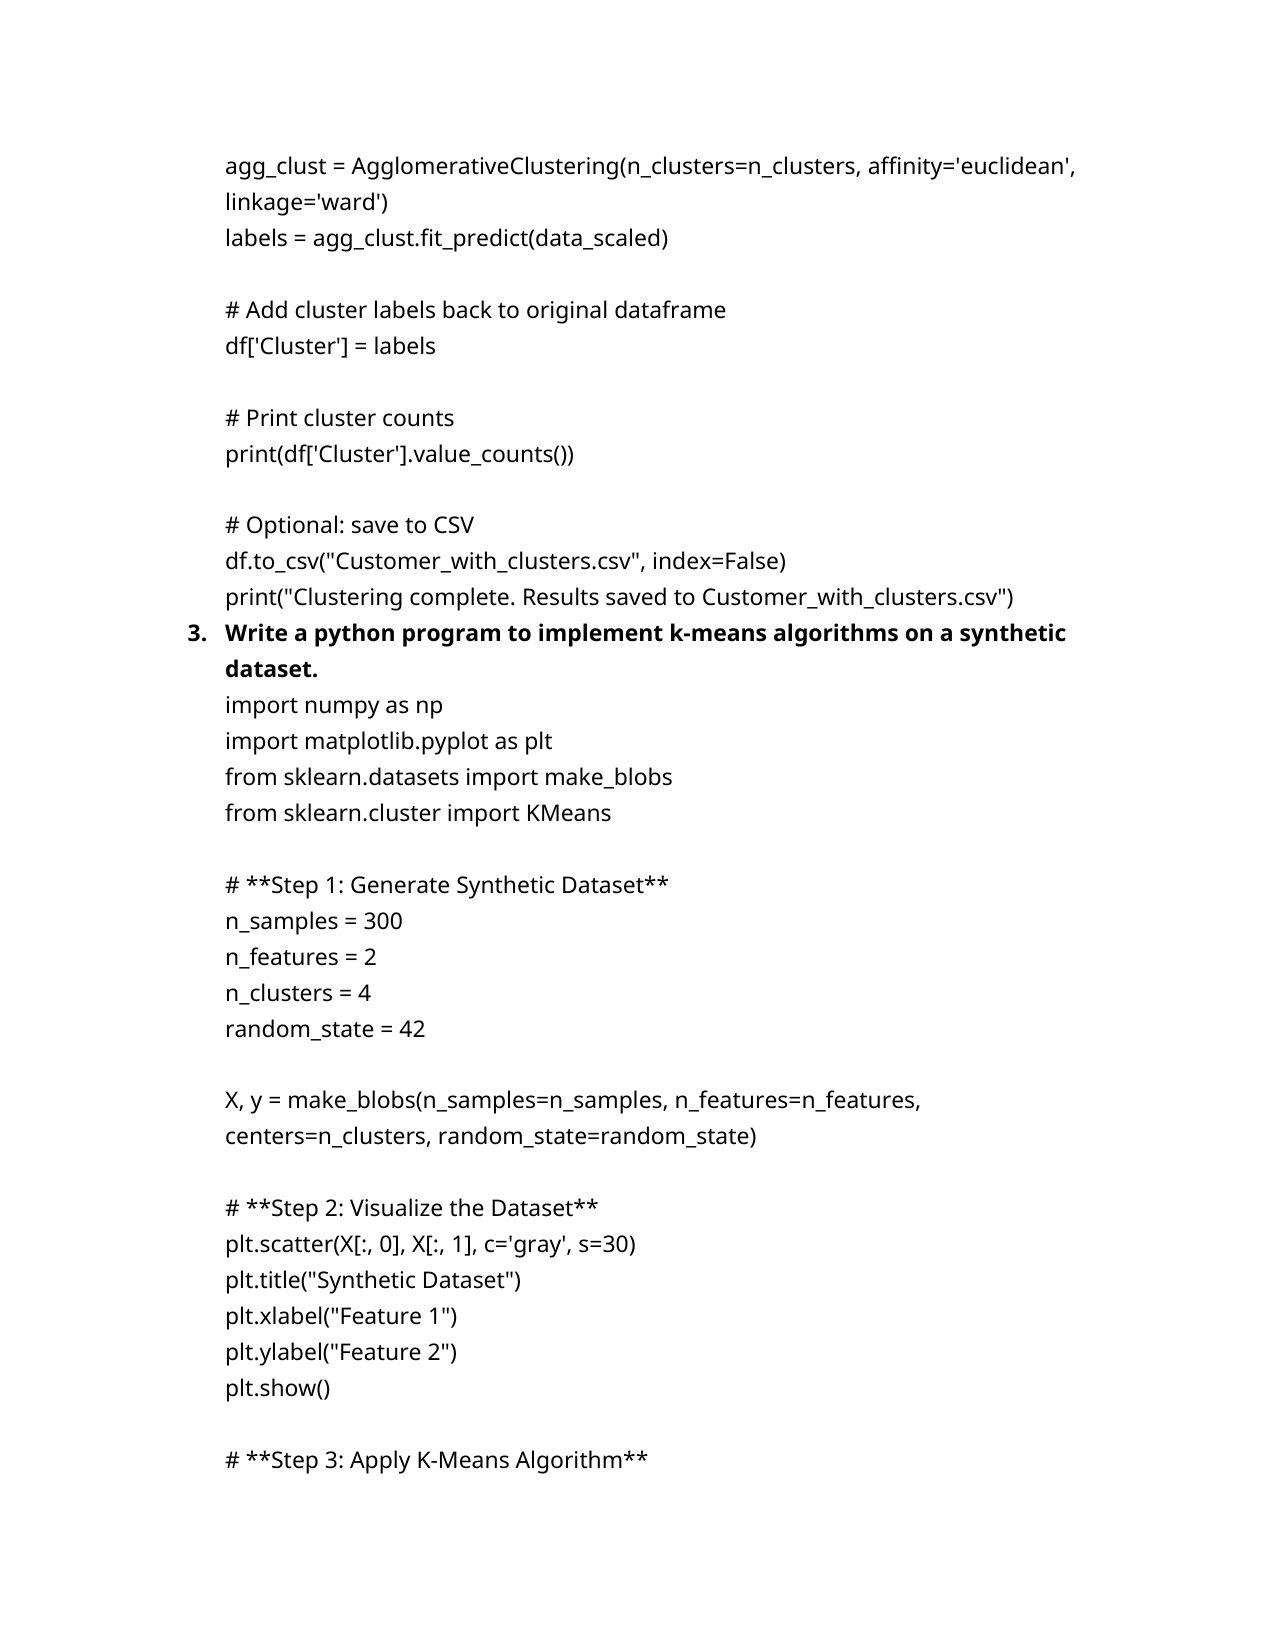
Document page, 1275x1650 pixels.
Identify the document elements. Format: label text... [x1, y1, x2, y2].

list # Optional: save to CSV [225, 509, 1125, 541]
list # **Step 2: Visualize the Dataset** [225, 1192, 1125, 1223]
list # Add cluster labels back to original dataframe [225, 294, 1125, 325]
list n_features = 2 [225, 941, 1125, 972]
list import numpy as np [225, 689, 1125, 720]
list plt.title("Synthetic Dataset") [225, 1264, 1125, 1295]
list df.to_csv("Customer_with_clusters.csv", index=False) [225, 545, 1125, 577]
list from sklearn.cluster import KMeans [225, 797, 1125, 828]
list Write a python program to implement k-means algorithms on a synthetic dataset. [187, 617, 1125, 684]
list labels = agg_clust.fit_predict(data_scaled) [225, 222, 1125, 253]
list print(df['Cluster'].value_counts()) [225, 437, 1125, 469]
list import matplotlib.pyplot as plt [225, 725, 1125, 756]
list print("Clustering complete. Results saved to Customer_with_clusters.csv") [225, 581, 1125, 612]
list # **Step 3: Apply K-Means Algorithm** [225, 1444, 1125, 1475]
list from sklearn.datasets import make_blobs [225, 761, 1125, 792]
list random_state = 42 [225, 1012, 1125, 1044]
list # **Step 1: Generate Synthetic Dataset** [225, 869, 1125, 900]
list plt.show() [225, 1372, 1125, 1403]
list n_clusters = 4 [225, 977, 1125, 1008]
list agg_clust = AgglomerativeClustering(n_clusters=n_clusters, affinity='euclidean', linkage='ward') [225, 150, 1125, 217]
list n_samples = 300 [225, 905, 1125, 936]
list plt.xlabel("Feature 1") [225, 1300, 1125, 1331]
list df['Cluster'] = labels [225, 330, 1125, 361]
list # Print cluster counts [225, 402, 1125, 433]
list plt.scatter(X[:, 0], X[:, 1], c='gray', s=30) [225, 1228, 1125, 1259]
list plt.ylabel("Feature 2") [225, 1336, 1125, 1367]
list X, y = make_blobs(n_samples=n_samples, n_features=n_features, centers=n_clusters, random_state=random_state) [225, 1084, 1125, 1152]
